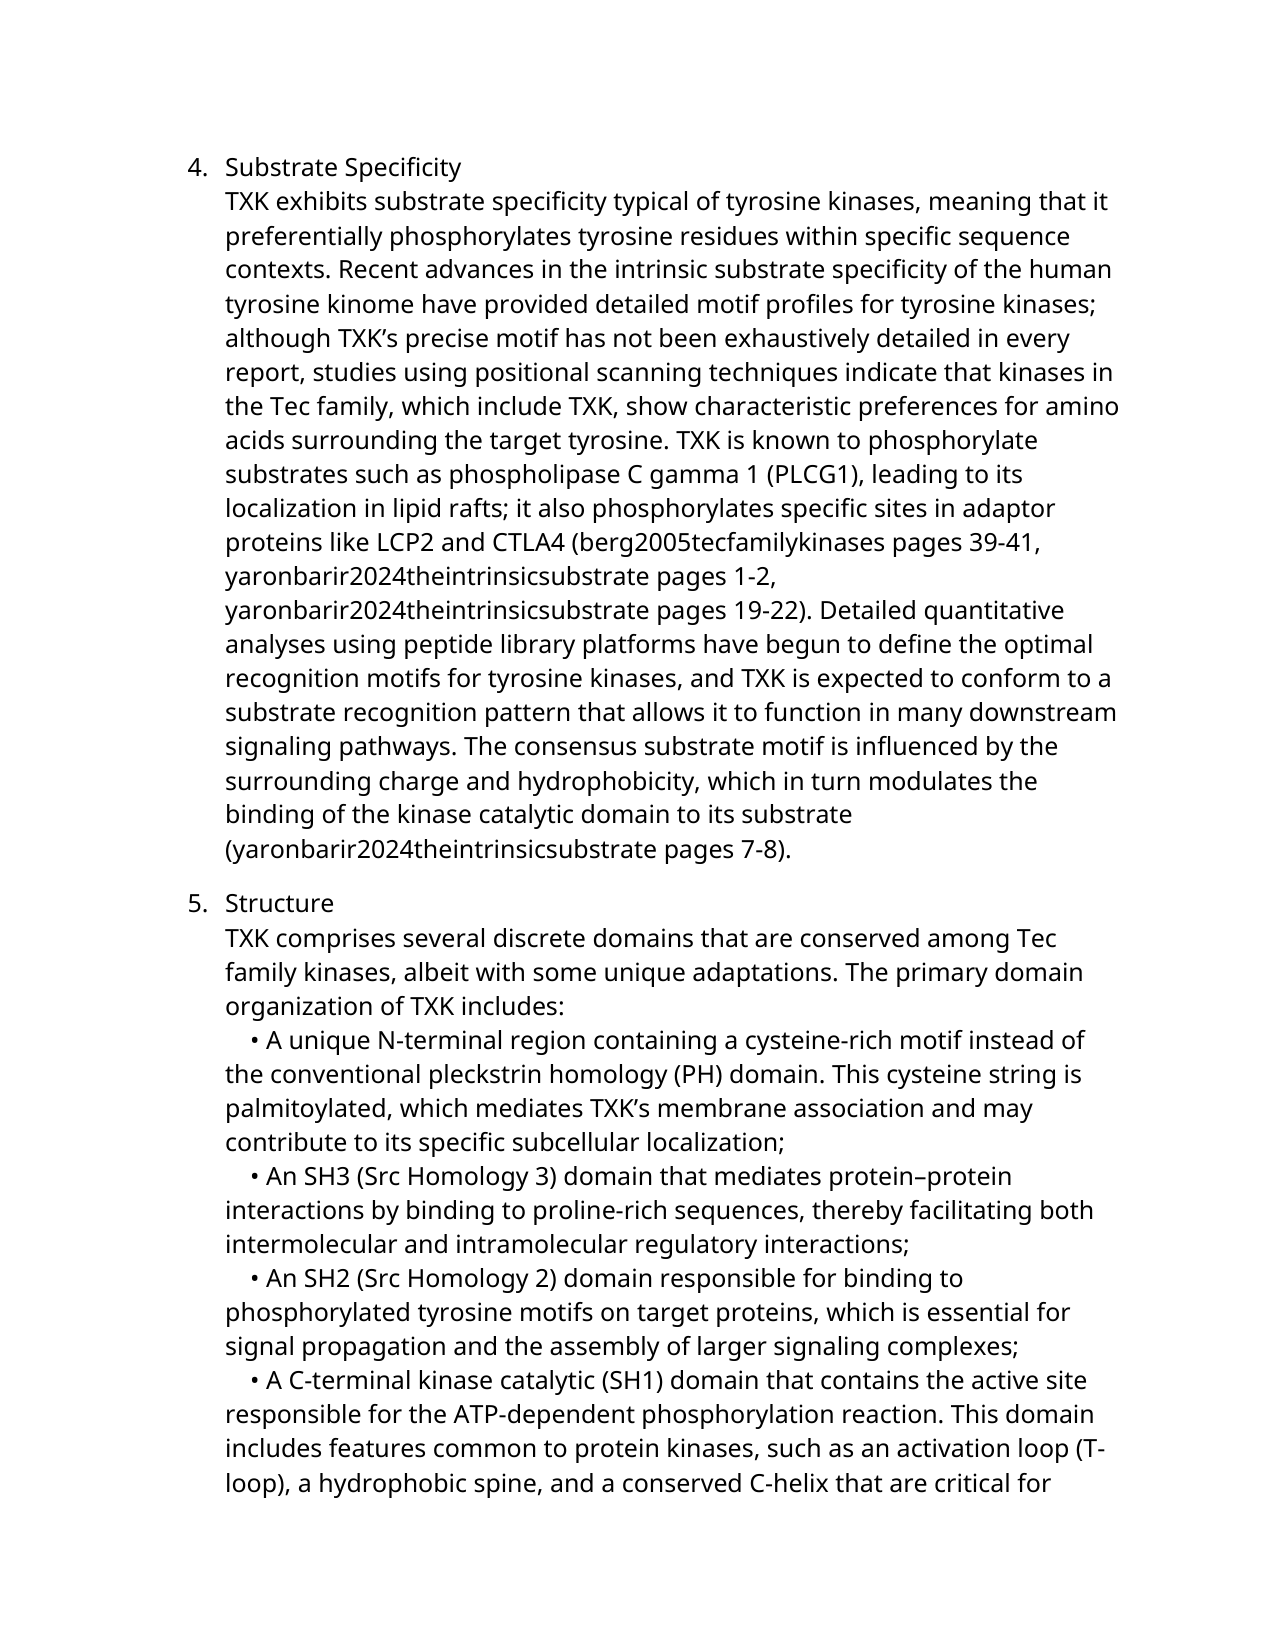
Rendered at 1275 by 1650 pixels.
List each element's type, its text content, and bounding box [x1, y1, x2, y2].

list Substrate Specificity TXK exhibits substrate specificity typical of tyrosine kinases, meaning that it preferentially phosphorylates tyrosine residues within specific sequence contexts. Recent advances in the intrinsic substrate specificity of the human tyrosine kinome have provided detailed motif profiles for tyrosine kinases; although TXK’s precise motif has not been exhaustively detailed in every report, studies using positional scanning techniques indicate that kinases in the Tec family, which include TXK, show characteristic preferences for amino acids surrounding the target tyrosine. TXK is known to phosphorylate substrates such as phospholipase C gamma 1 (PLCG1), leading to its localization in lipid rafts; it also phosphorylates specific sites in adaptor proteins like LCP2 and CTLA4 (berg2005tecfamilykinases pages 39-41, yaronbarir2024theintrinsicsubstrate pages 1-2, yaronbarir2024theintrinsicsubstrate pages 19-22). Detailed quantitative analyses using peptide library platforms have begun to define the optimal recognition motifs for tyrosine kinases, and TXK is expected to conform to a substrate recognition pattern that allows it to function in many downstream signaling pathways. The consensus substrate motif is influenced by the surrounding charge and hydrophobicity, which in turn modulates the binding of the kinase catalytic domain to its substrate (yaronbarir2024theintrinsicsubstrate pages 7-8). [187, 150, 1125, 865]
